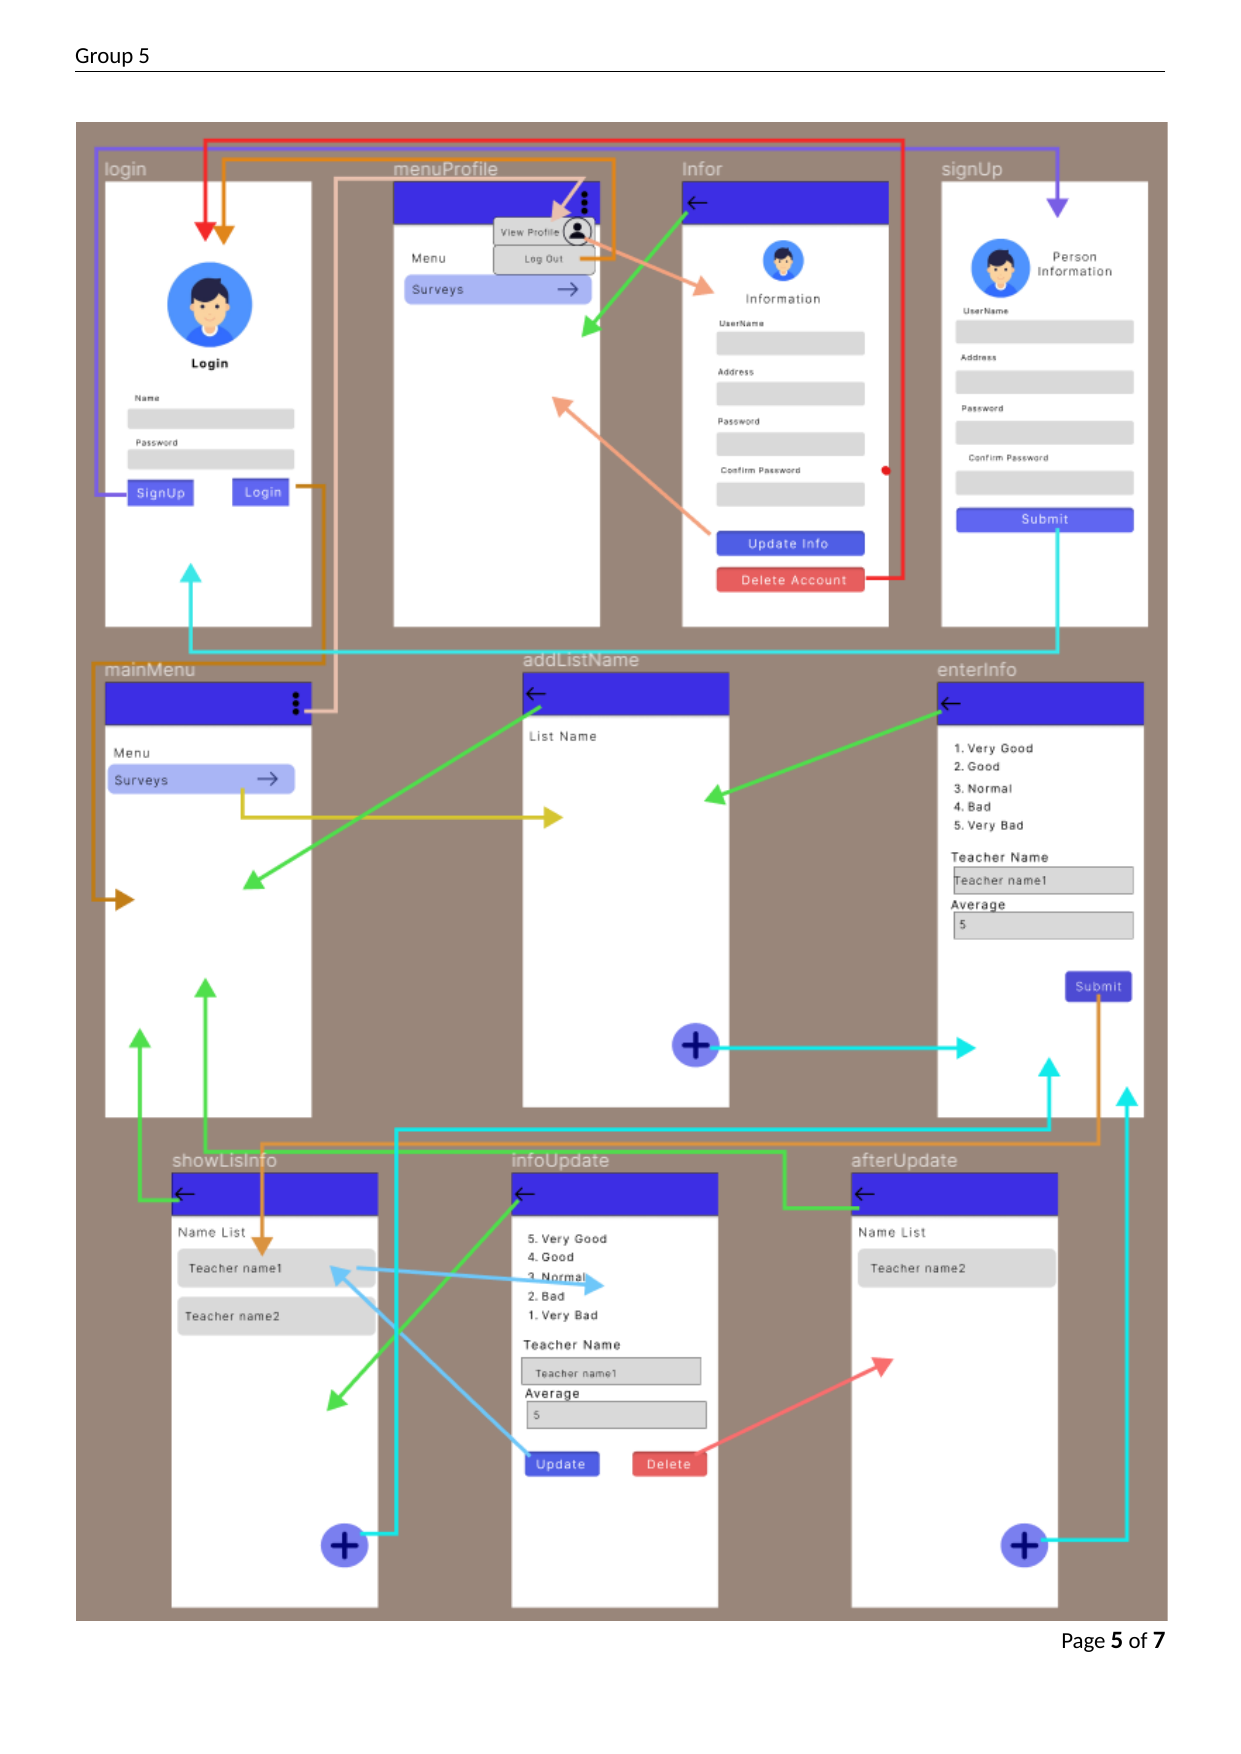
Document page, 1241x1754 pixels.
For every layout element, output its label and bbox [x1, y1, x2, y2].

picture [76, 122, 1168, 1621]
